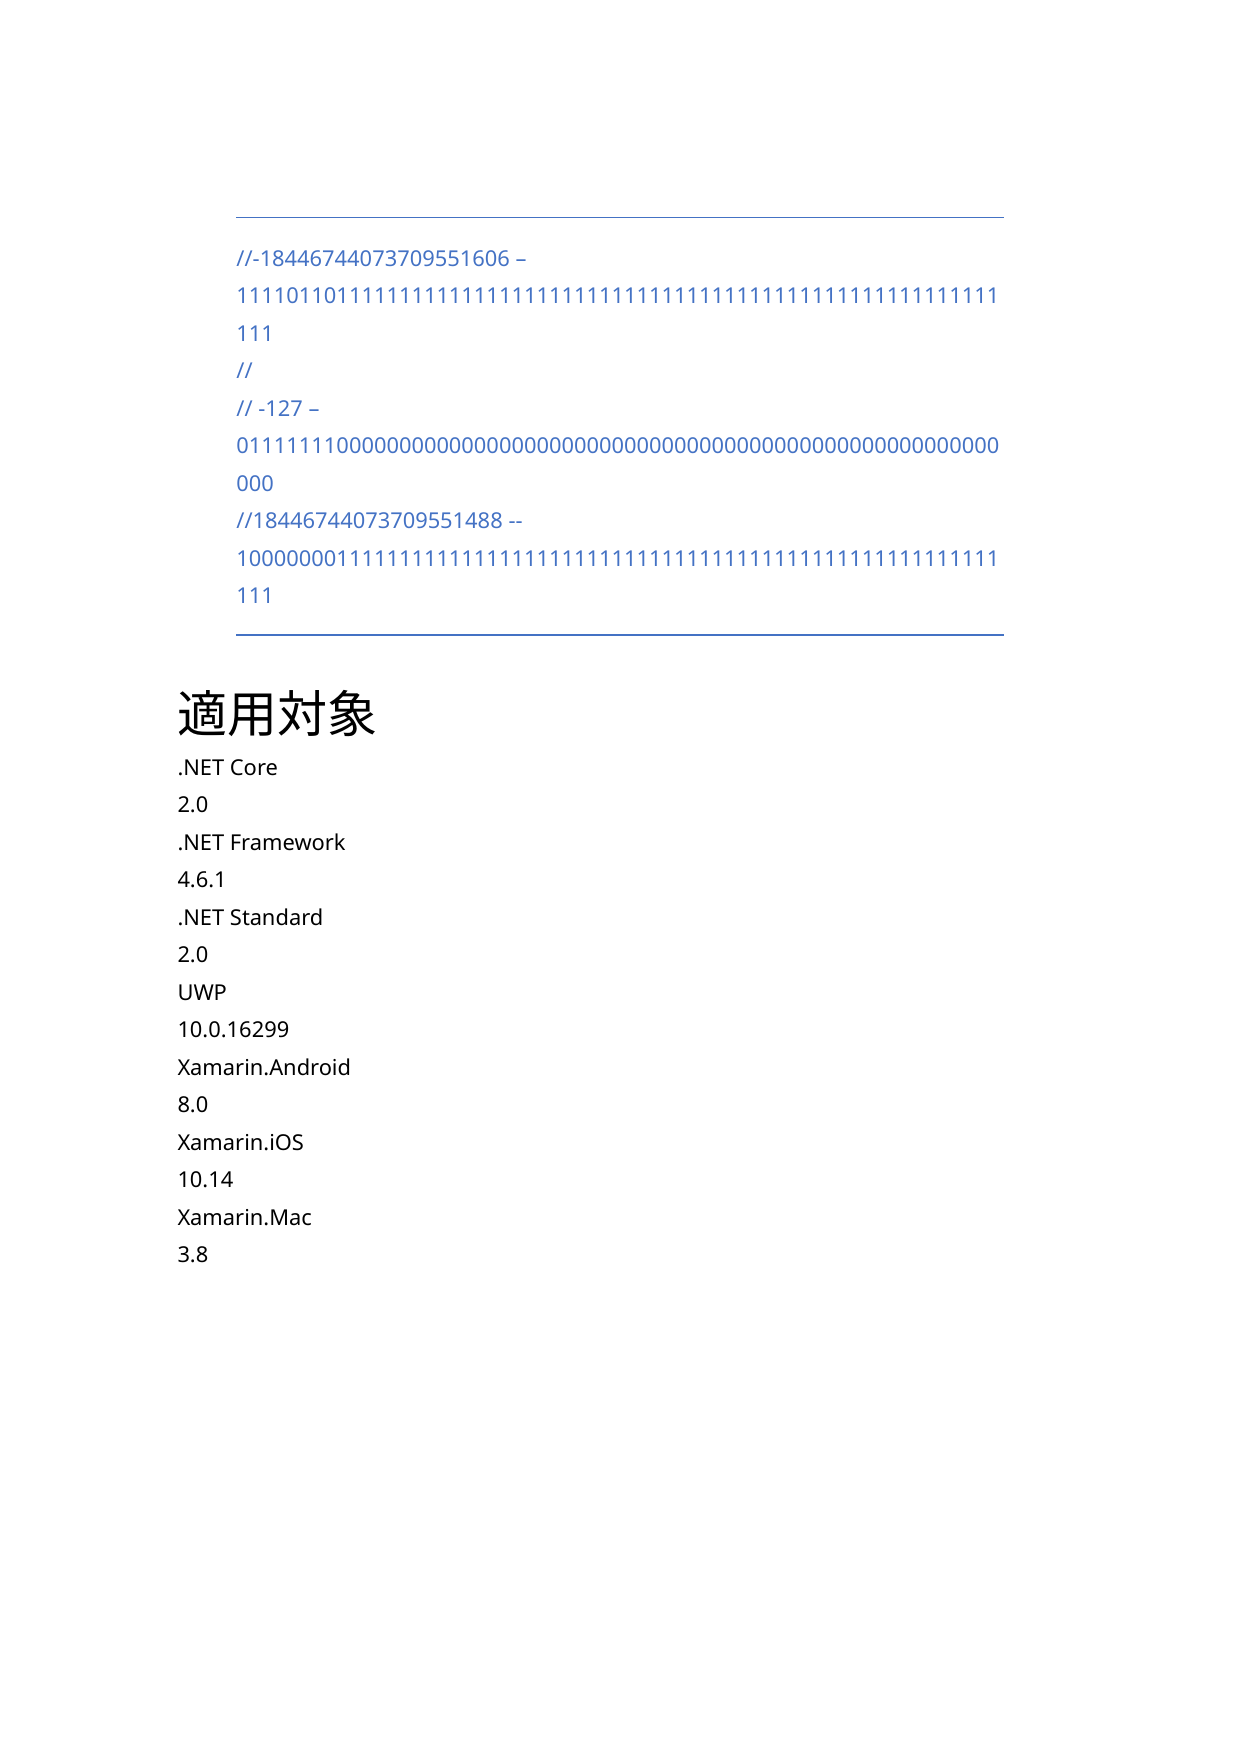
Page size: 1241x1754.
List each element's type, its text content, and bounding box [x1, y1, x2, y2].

subtitle .NET Framework [177, 823, 1063, 861]
subtitle 適用対象 [177, 673, 1063, 748]
subtitle .NET Standard [177, 898, 1063, 936]
text 10.0.16299 [177, 1011, 1063, 1048]
text 10.14 [177, 1161, 1063, 1198]
subtitle Xamarin.iOS [177, 1123, 1063, 1161]
subtitle Xamarin.Android [177, 1048, 1063, 1086]
text 8.0 [177, 1086, 1063, 1123]
text 2.0 [177, 936, 1063, 973]
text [236, 218, 1004, 634]
text 3.8 [177, 1236, 1063, 1273]
subtitle Xamarin.Mac [177, 1198, 1063, 1236]
text 2.0 [177, 786, 1063, 823]
subtitle .NET Core [177, 748, 1063, 786]
subtitle UWP [177, 973, 1063, 1011]
text 4.6.1 [177, 861, 1063, 898]
